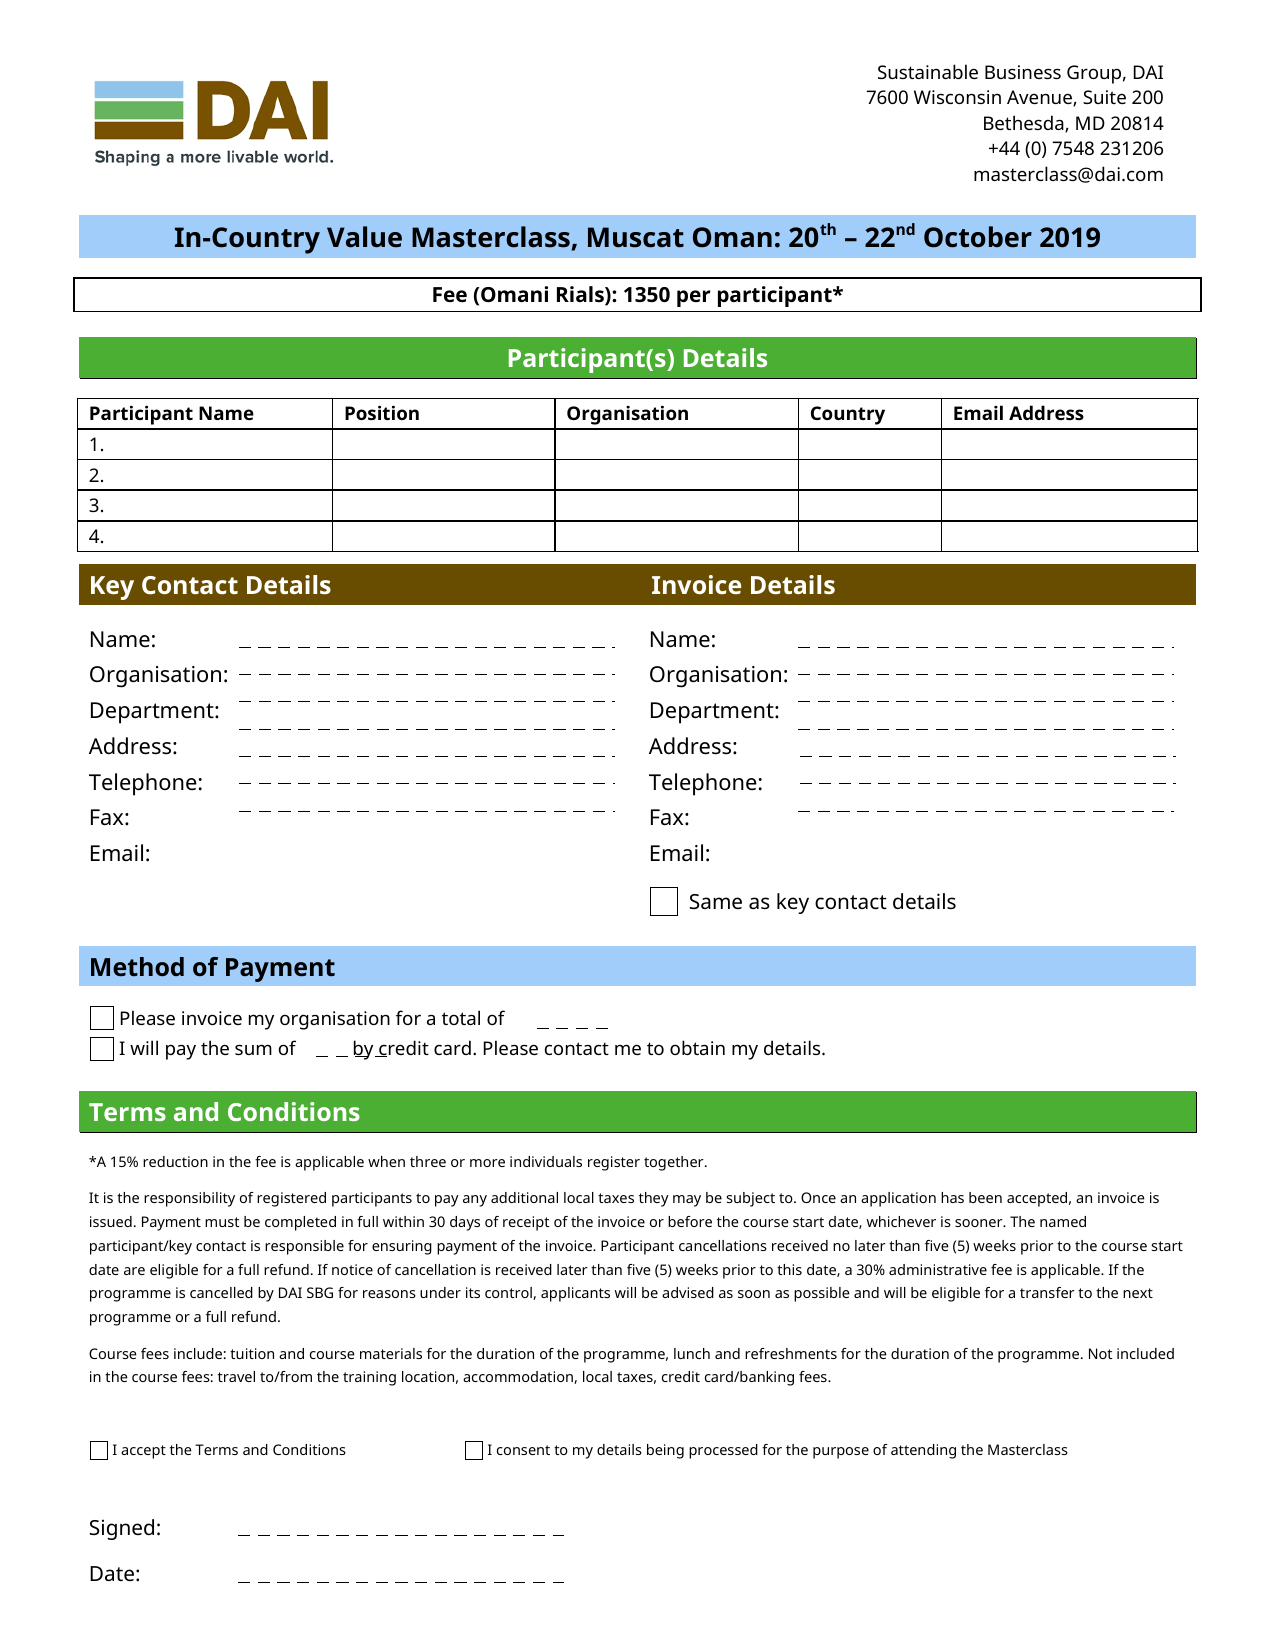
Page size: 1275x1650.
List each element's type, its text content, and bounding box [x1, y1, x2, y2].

table_cell [333, 491, 554, 520]
table_header Country [799, 399, 941, 428]
table_cell [333, 430, 554, 459]
table_cell [333, 460, 554, 489]
table_cell [942, 460, 1197, 489]
table_cell [799, 430, 941, 459]
table_header Position [333, 399, 554, 428]
table_cell [333, 522, 554, 551]
text Date: [89, 1559, 1186, 1588]
picture [88, 74, 336, 172]
table_cell [942, 430, 1197, 459]
table_header Name: Organisation: Department: Address: Telephone: Fax: Email: Same as key contact details [638, 624, 1198, 933]
text Course fees include: tuition and course materials for the duration of the programme, lunch and refreshments for the duration of the programme. Not included in the course fees: travel to/from the training location, accommodation, local taxes, credit card/banking fees. [89, 1343, 1186, 1387]
table_header Name: Organisation: Department: Address: Telephone: Fax: Email: [78, 624, 637, 933]
table_cell [556, 460, 798, 489]
table_cell [556, 522, 798, 551]
table_header Fee (Omani Rials): 1350 per participant* [75, 279, 1200, 311]
table_cell 4. [78, 522, 332, 551]
subtitle Key Contact Details Invoice Details [80, 566, 1195, 604]
text It is the responsibility of registered participants to pay any additional local taxes they may be subject to. Once an application has been accepted, an invoice is issued. Payment must be completed in full within 30 days of receipt of the invoice or before the course start date, whichever is sooner. The named participant/key contact is responsible for ensuring payment of the invoice. Participant cancellations received no later than five (5) weeks prior to the course start date are eligible for a full refund. If notice of cancellation is received later than five (5) weeks prior to this date, a 30% administrative fee is applicable. If the programme is cancelled by DAI SBG for reasons under its control, applicants will be advised as soon as possible and will be eligible for a transfer to the next programme or a full refund. [89, 1188, 1186, 1327]
table_cell 2. [78, 460, 332, 489]
text Please invoice my organisation for a total of I will pay the sum of by credit card. Please contact me to obtain my details. [89, 1005, 1186, 1061]
table_cell 3. [78, 491, 332, 520]
table_header Participant Name [78, 399, 332, 428]
table_cell [799, 522, 941, 551]
text Signed: [89, 1513, 1186, 1541]
table_header Email Address [942, 399, 1197, 428]
subtitle In-Country Value Masterclass, Muscat Oman: 20th – 22nd October 2019 [80, 216, 1195, 257]
table_cell 1. [78, 430, 332, 459]
subtitle Terms and Conditions [80, 1093, 1195, 1131]
subtitle Method of Payment [80, 947, 1195, 985]
table_cell [942, 491, 1197, 520]
table_cell [942, 522, 1197, 551]
table_header Organisation [556, 399, 798, 428]
text I accept the Terms and Conditions I consent to my details being processed for the purpose of attending the Masterclass [89, 1440, 1186, 1460]
text *A 15% reduction in the fee is applicable when three or more individuals register together. [89, 1151, 1186, 1171]
table_cell [799, 460, 941, 489]
table_cell [799, 491, 941, 520]
subtitle Participant(s) Details [80, 338, 1195, 377]
table_cell [556, 491, 798, 520]
table_cell [556, 430, 798, 459]
